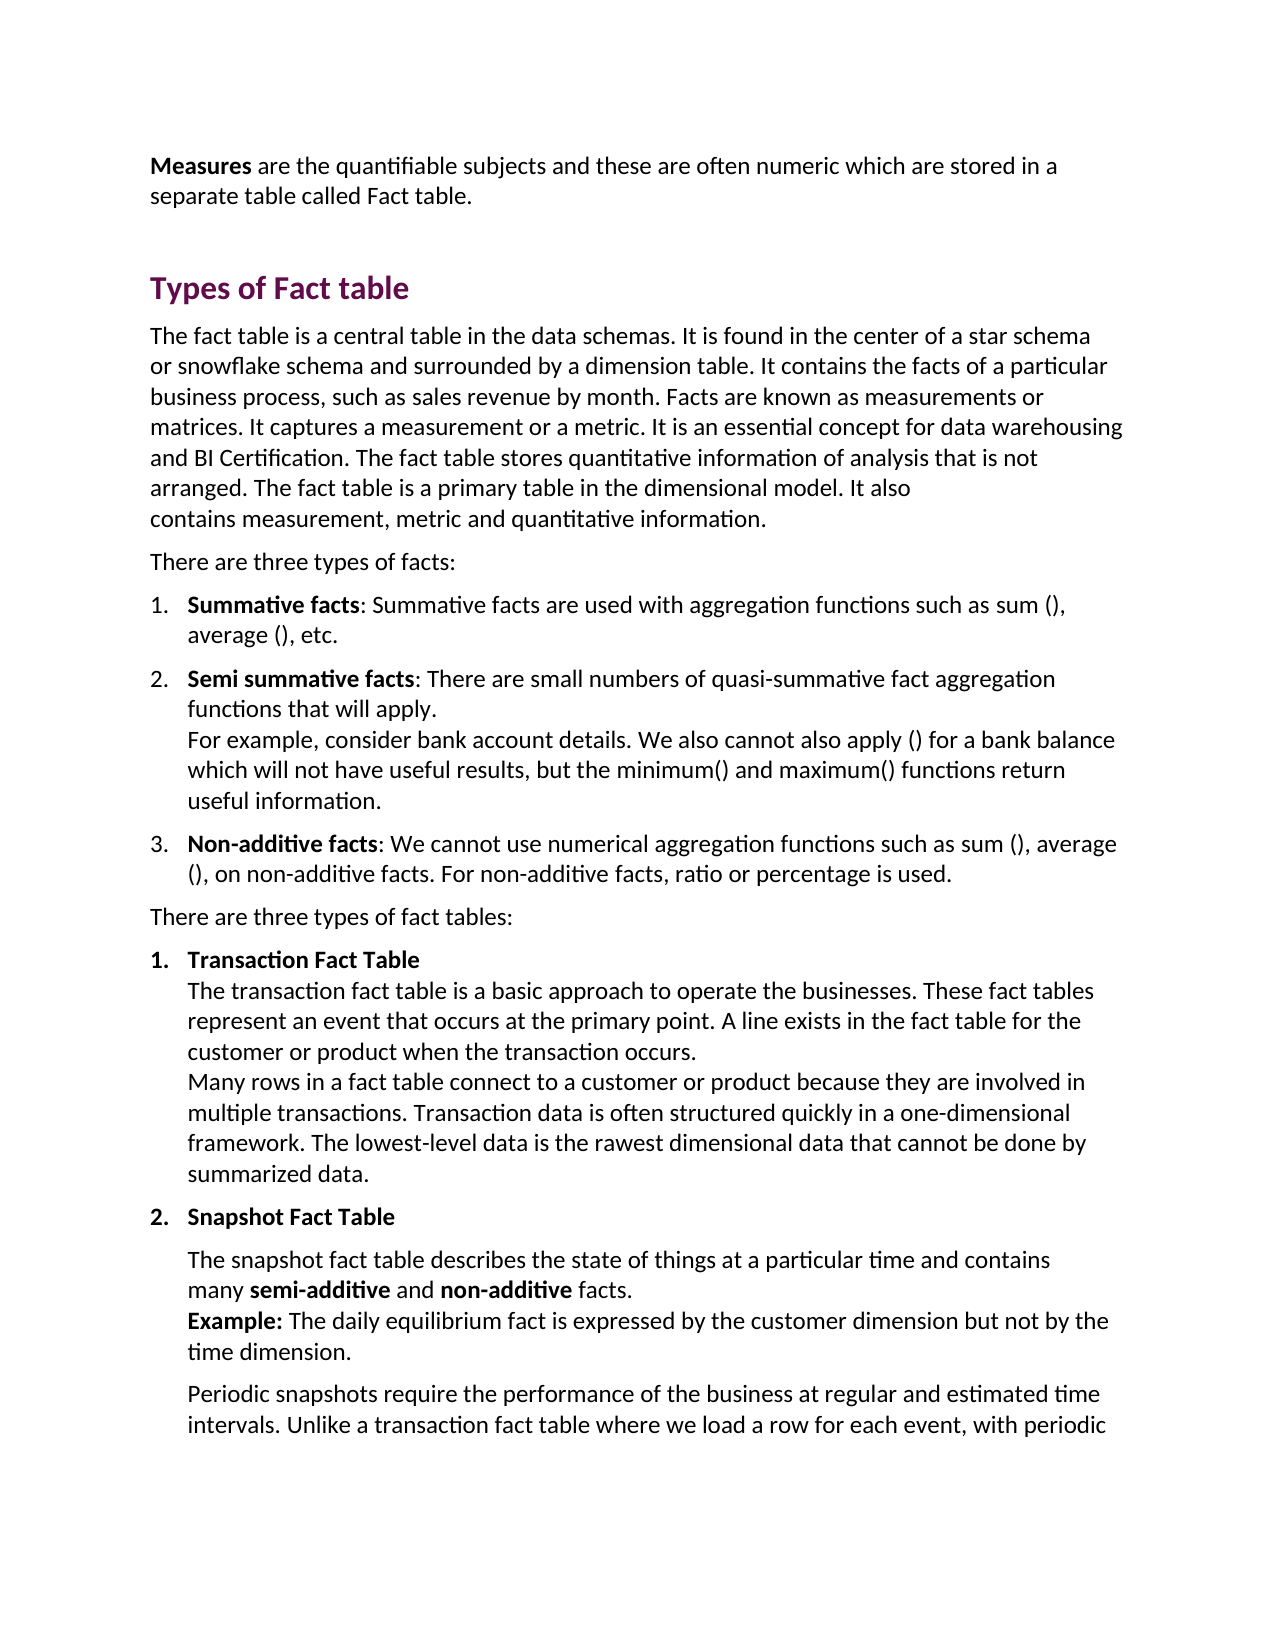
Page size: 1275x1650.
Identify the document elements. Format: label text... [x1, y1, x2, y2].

text Many rows in a fact table connect to a customer or product because they are involved in multiple transactions. Transaction data is often structured quickly in a one-dimensional framework. The lowest-level data is the rawest dimensional data that cannot be done by summarized data. [187, 1066, 1125, 1188]
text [187, 1379, 1125, 1440]
text There are three types of fact tables: [150, 901, 1125, 932]
list Non-additive facts: We cannot use numerical aggregation functions such as sum (), average (), on non-additive facts. For non-additive facts, ratio or percentage is used. [150, 828, 1125, 889]
text The fact table is a central table in the data schemas. It is found in the center of a star schema or snowflake schema and surrounded by a dimension table. It contains the facts of a particular business process, such as sales revenue by month. Facts are known as measurements or matrices. It captures a measurement or a metric. It is an essential concept for data warehousing and BI Certification. The fact table stores quantitative information of analysis that is not arranged. The fact table is a primary table in the dimensional model. It also contains measurement, metric and quantitative information. [150, 320, 1125, 534]
text Measures are the quantifiable subjects and these are often numeric which are stored in a separate table called Fact table. [150, 150, 1125, 211]
text The snapshot fact table describes the state of things at a particular time and contains many semi-additive and non-additive facts. [187, 1244, 1125, 1305]
subtitle Types of Fact table [150, 267, 1125, 307]
text Example: The daily equilibrium fact is expressed by the customer dimension but not by the time dimension. [187, 1305, 1125, 1366]
text There are three types of facts: [150, 546, 1125, 577]
list Semi summative facts: There are small numbers of quasi-summative fact aggregation functions that will apply. For example, consider bank account details. We also cannot also apply () for a bank balance which will not have useful results, but the minimum() and maximum() functions return useful information. [150, 663, 1125, 815]
list Transaction Fact Table [150, 944, 1125, 975]
text The transaction fact table is a basic approach to operate the businesses. These fact tables represent an event that occurs at the primary point. A line exists in the fact table for the customer or product when the transaction occurs. [187, 975, 1125, 1066]
list Summative facts: Summative facts are used with aggregation functions such as sum (), average (), etc. [150, 589, 1125, 650]
list Snapshot Fact Table [150, 1201, 1125, 1232]
